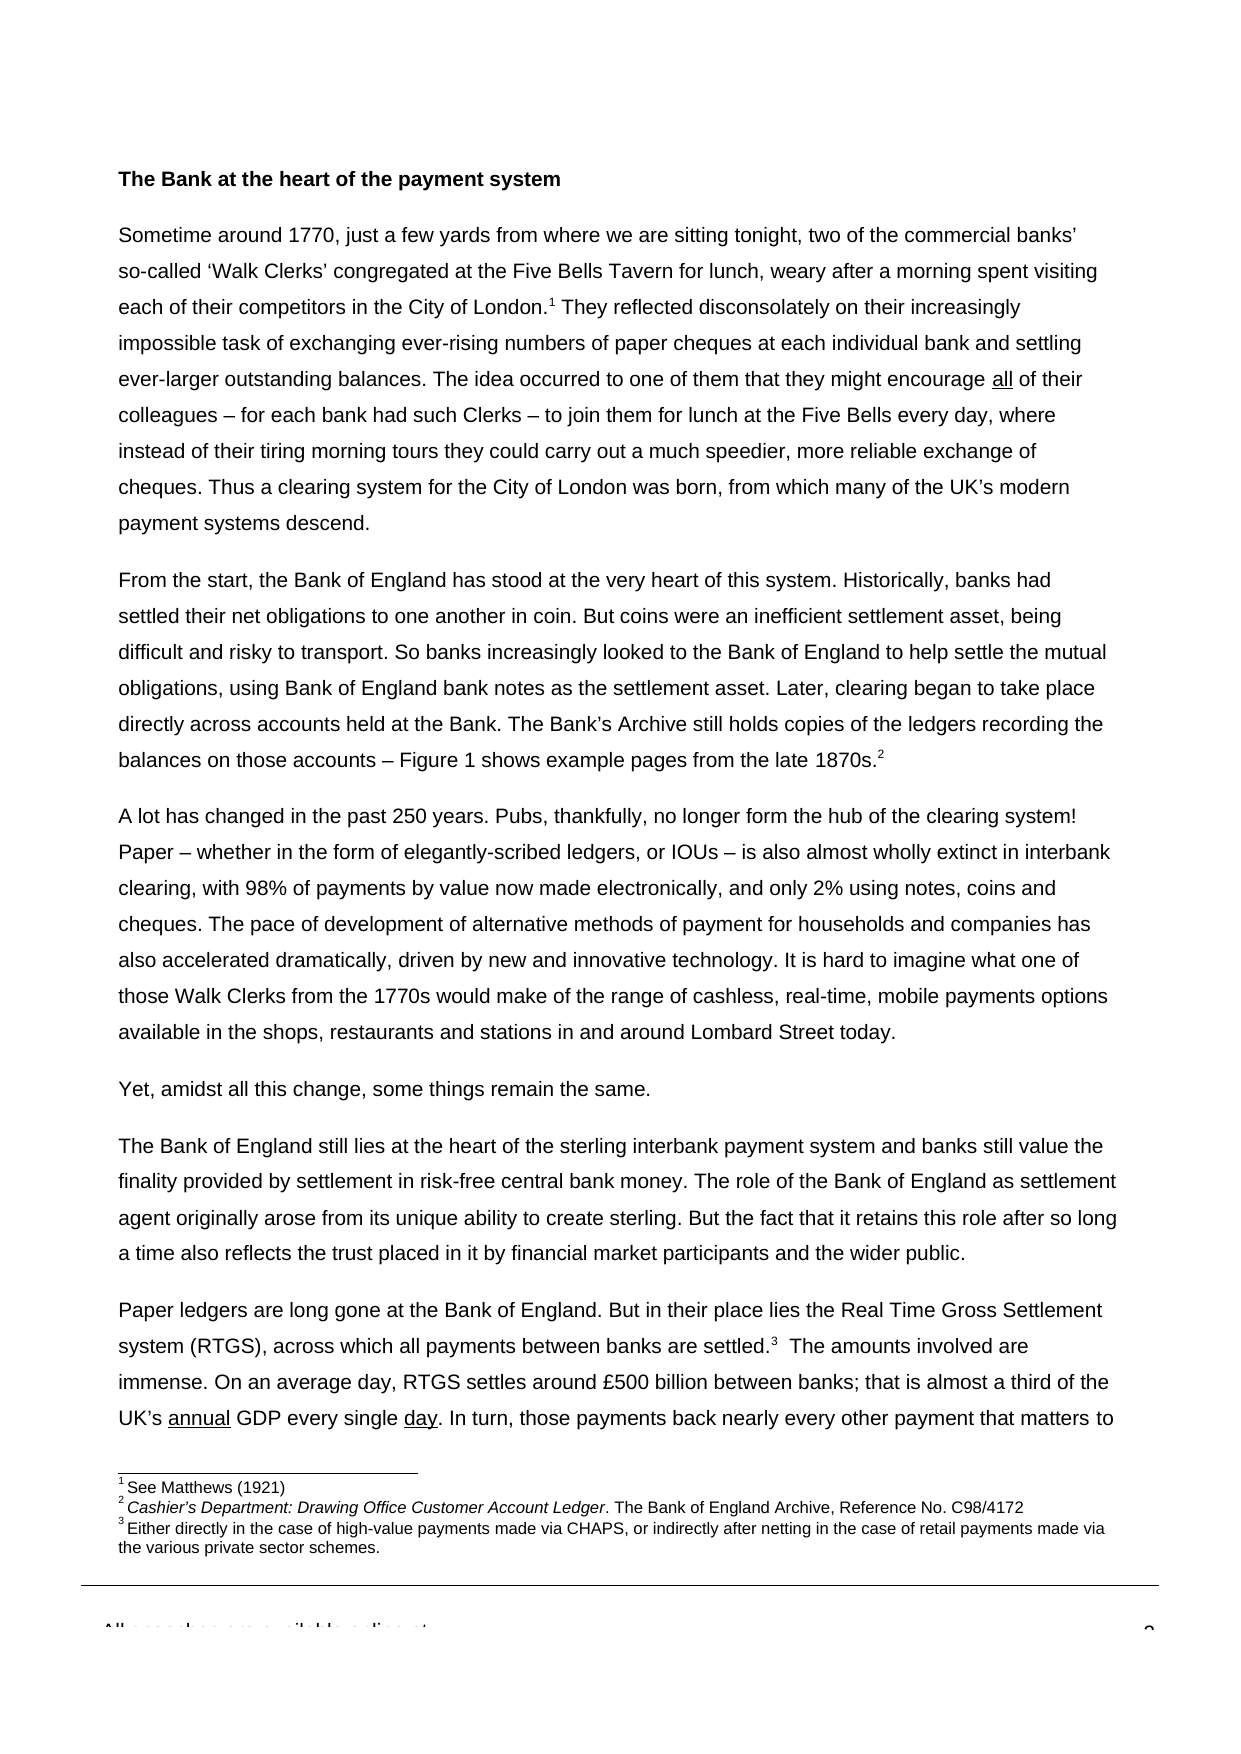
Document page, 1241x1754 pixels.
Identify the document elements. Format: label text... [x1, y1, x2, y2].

text A lot has changed in the past 250 years. Pubs, thankfully, no longer form the hub of the clearing system! Paper – whether in the form of elegantly-scribed ledgers, or IOUs – is also almost wholly extinct in interbank clearing, with 98% of payments by value now made electronically, and only 2% using notes, coins and cheques. The pace of development of alternative methods of payment for households and companies has also accelerated dramatically, driven by new and innovative technology. It is hard to imagine what one of those Walk Clerks from the 1770s would make of the range of cashless, real-time, mobile payments options available in the shops, restaurants and stations in and around Lombard Street today. [118, 804, 1113, 1044]
text From the start, the Bank of England has stood at the very heart of this system. Historically, banks had settled their net obligations to one another in coin. But coins were an inefficient settlement asset, being difficult and risky to transport. So banks increasingly looked to the Bank of England to help settle the mutual obligations, using Bank of England bank notes as the settlement asset. Later, clearing began to take place directly across accounts held at the Bank. The Bank’s Archive still holds copies of the ledgers recording the balances on those accounts – Figure 1 shows example pages from the late 1870s.2 [118, 568, 1118, 771]
text Sometime around 1770, just a few yards from where we are sitting tonight, two of the commercial banks’ so-called ‘Walk Clerks’ congregated at the Five Bells Tavern for lunch, weary after a morning spent visiting each of their competitors in the City of London.1 They reflected disconsolately on their increasingly impossible task of exchanging ever-rising numbers of paper cheques at each individual bank and settling ever-larger outstanding balances. The idea occurred to one of them that they might encourage all of their colleagues – for each bank had such Clerks – to join them for lunch at the Five Bells every day, where instead of their tiring morning tours they could carry out a much speedier, more reliable exchange of cheques. Thus a clearing system for the City of London was born, from which many of the UK’s modern payment systems descend. [118, 223, 1102, 535]
text 2 Cashier’s Department: Drawing Office Customer Account Ledger. The Bank of England Archive, Reference No. C98/4172 [118, 1498, 1134, 1517]
text The Bank of England still lies at the heart of the sterling interbank payment system and banks still value the finality provided by settlement in risk-free central bank money. The role of the Bank of England as settlement agent originally arose from its unique ability to create sterling. But the fact that it retains this role after so long a time also reflects the trust placed in it by financial market participants and the wider public. [118, 1133, 1120, 1265]
text Paper ledgers are long gone at the Bank of England. But in their place lies the Real Time Gross Settlement system (RTGS), across which all payments between banks are settled.3 The amounts involved are immense. On an average day, RTGS settles around £500 billion between banks; that is almost a third of the UK’s annual GDP every single day. In turn, those payments back nearly every other payment that matters to [118, 1298, 1118, 1430]
text 1 See Matthews (1921) [118, 1472, 1134, 1498]
subtitle The Bank at the heart of the payment system [118, 167, 1134, 191]
text 3 Either directly in the case of high-value payments made via CHAPS, or indirectly after netting in the case of retail payments made via the various private sector schemes. [118, 1519, 1113, 1557]
text Yet, amidst all this change, some things remain the same. [118, 1077, 1134, 1101]
